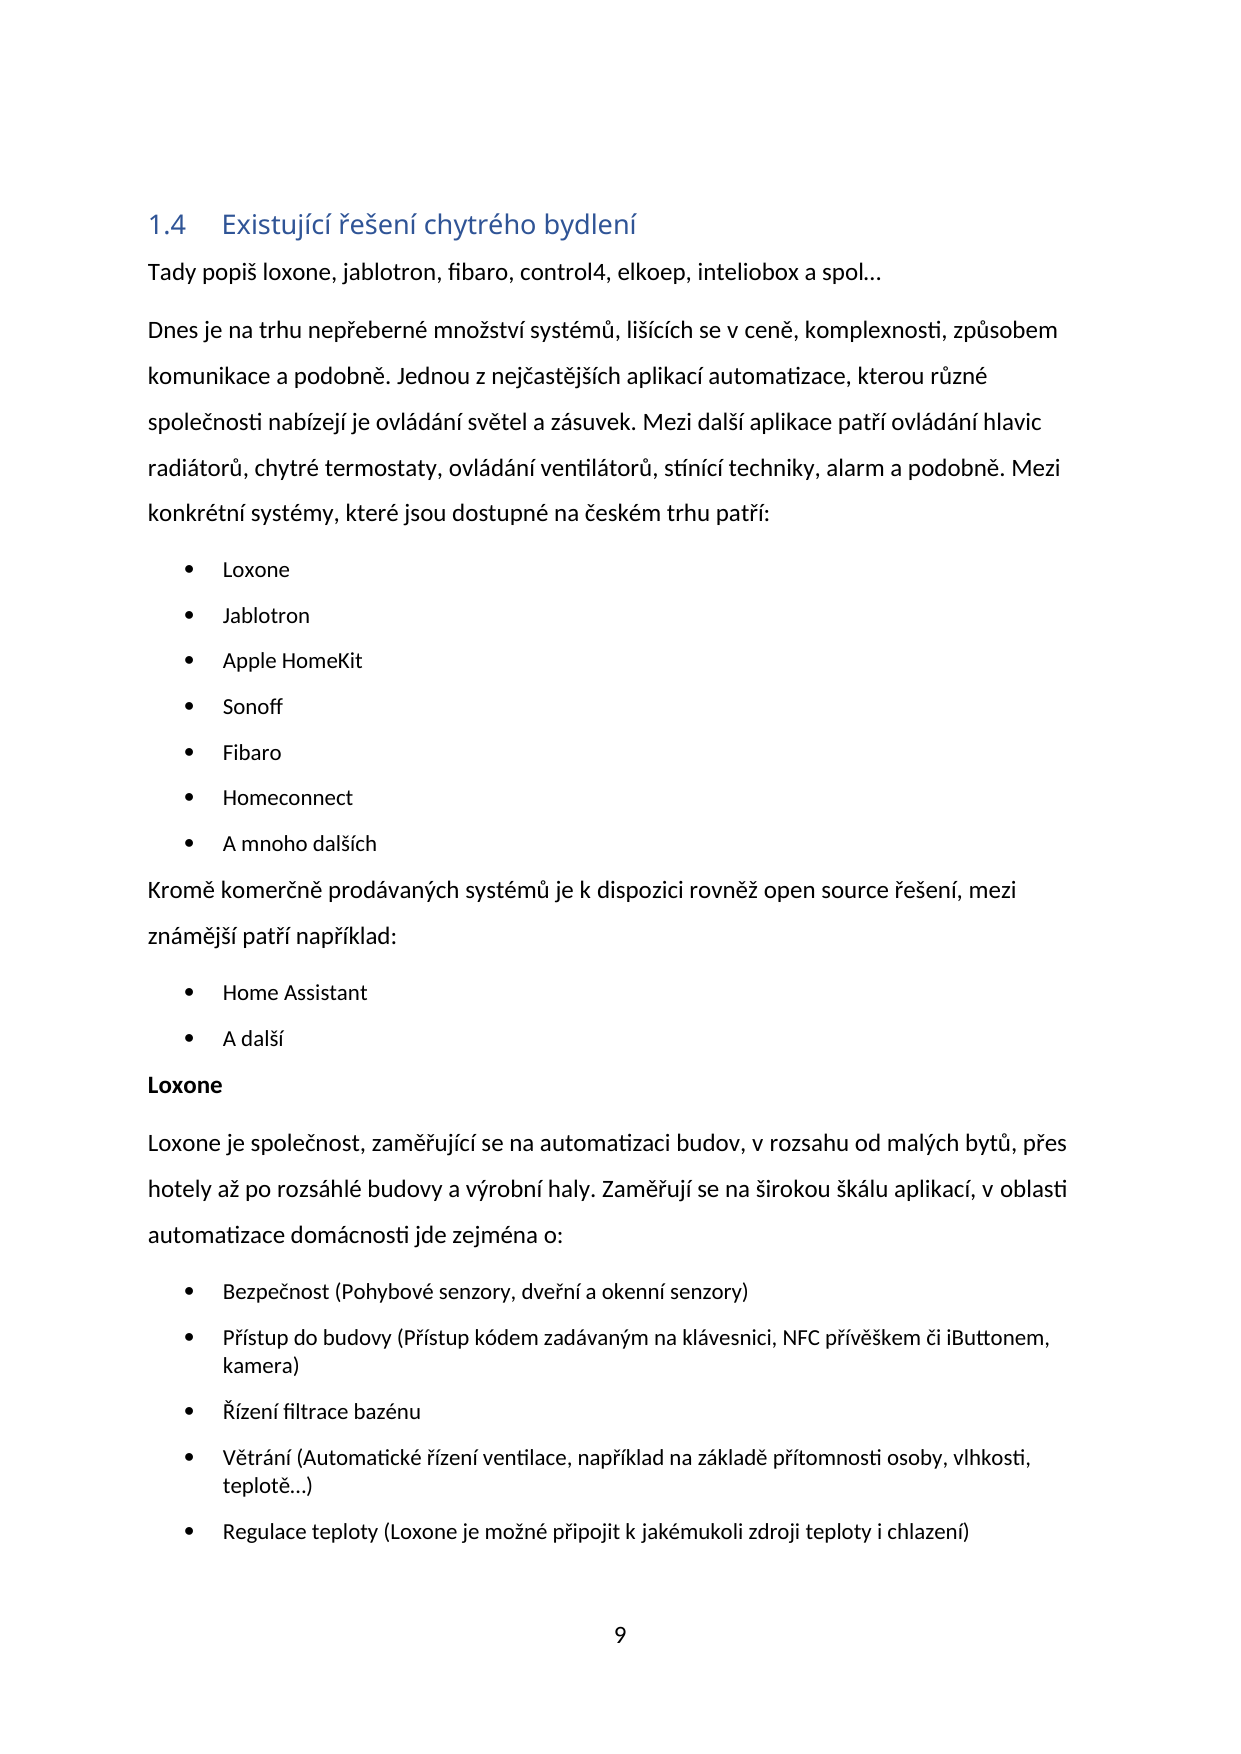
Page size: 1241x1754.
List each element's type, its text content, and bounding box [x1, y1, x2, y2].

list Fibaro [185, 738, 1093, 766]
list Loxone [185, 556, 1093, 584]
list A další [185, 1024, 1093, 1052]
list Regulace teploty (Loxone je možné připojit k jakémukoli zdroji teploty i chlazení) [185, 1517, 1093, 1545]
text Loxone je společnost, zaměřující se na automatizaci budov, v rozsahu od malých bytů, přes hotely až po rozsáhlé budovy a výrobní haly. Zaměřují se na širokou škálu aplikací, v oblasti automatizace domácnosti jde zejména o: [148, 1127, 1093, 1249]
list Přístup do budovy (Přístup kódem zadávaným na klávesnici, NFC přívěškem či iButtonem, kamera) [185, 1323, 1093, 1379]
text Loxone [148, 1069, 1093, 1100]
text Dnes je na trhu nepřeberné množství systémů, lišících se v ceně, komplexnosti, způsobem komunikace a podobně. Jednou z nejčastějších aplikací automatizace, kterou různé společnosti nabízejí je ovládání světel a zásuvek. Mezi další aplikace patří ovládání hlavic radiátorů, chytré termostaty, ovládání ventilátorů, stínící techniky, alarm a podobně. Mezi konkrétní systémy, které jsou dostupné na českém trhu patří: [148, 314, 1093, 528]
list Větrání (Automatické řízení ventilace, například na základě přítomnosti osoby, vlhkosti, teplotě…) [185, 1443, 1093, 1499]
text Kromě komerčně prodávaných systémů je k dispozici rovněž open source řešení, mezi známější patří například: [148, 874, 1093, 951]
list Home Assistant [185, 978, 1093, 1006]
list Řízení filtrace bazénu [185, 1397, 1093, 1425]
subtitle Existující řešení chytrého bydlení [148, 206, 1093, 243]
list Bezpečnost (Pohybové senzory, dveřní a okenní senzory) [185, 1277, 1093, 1305]
list Homeconnect [185, 783, 1093, 811]
list Jablotron [185, 601, 1093, 629]
list Sonoff [185, 692, 1093, 720]
list A mnoho dalších [185, 829, 1093, 857]
text Tady popiš loxone, jablotron, fibaro, control4, elkoep, inteliobox a spol… [148, 256, 1093, 287]
list Apple HomeKit [185, 647, 1093, 675]
